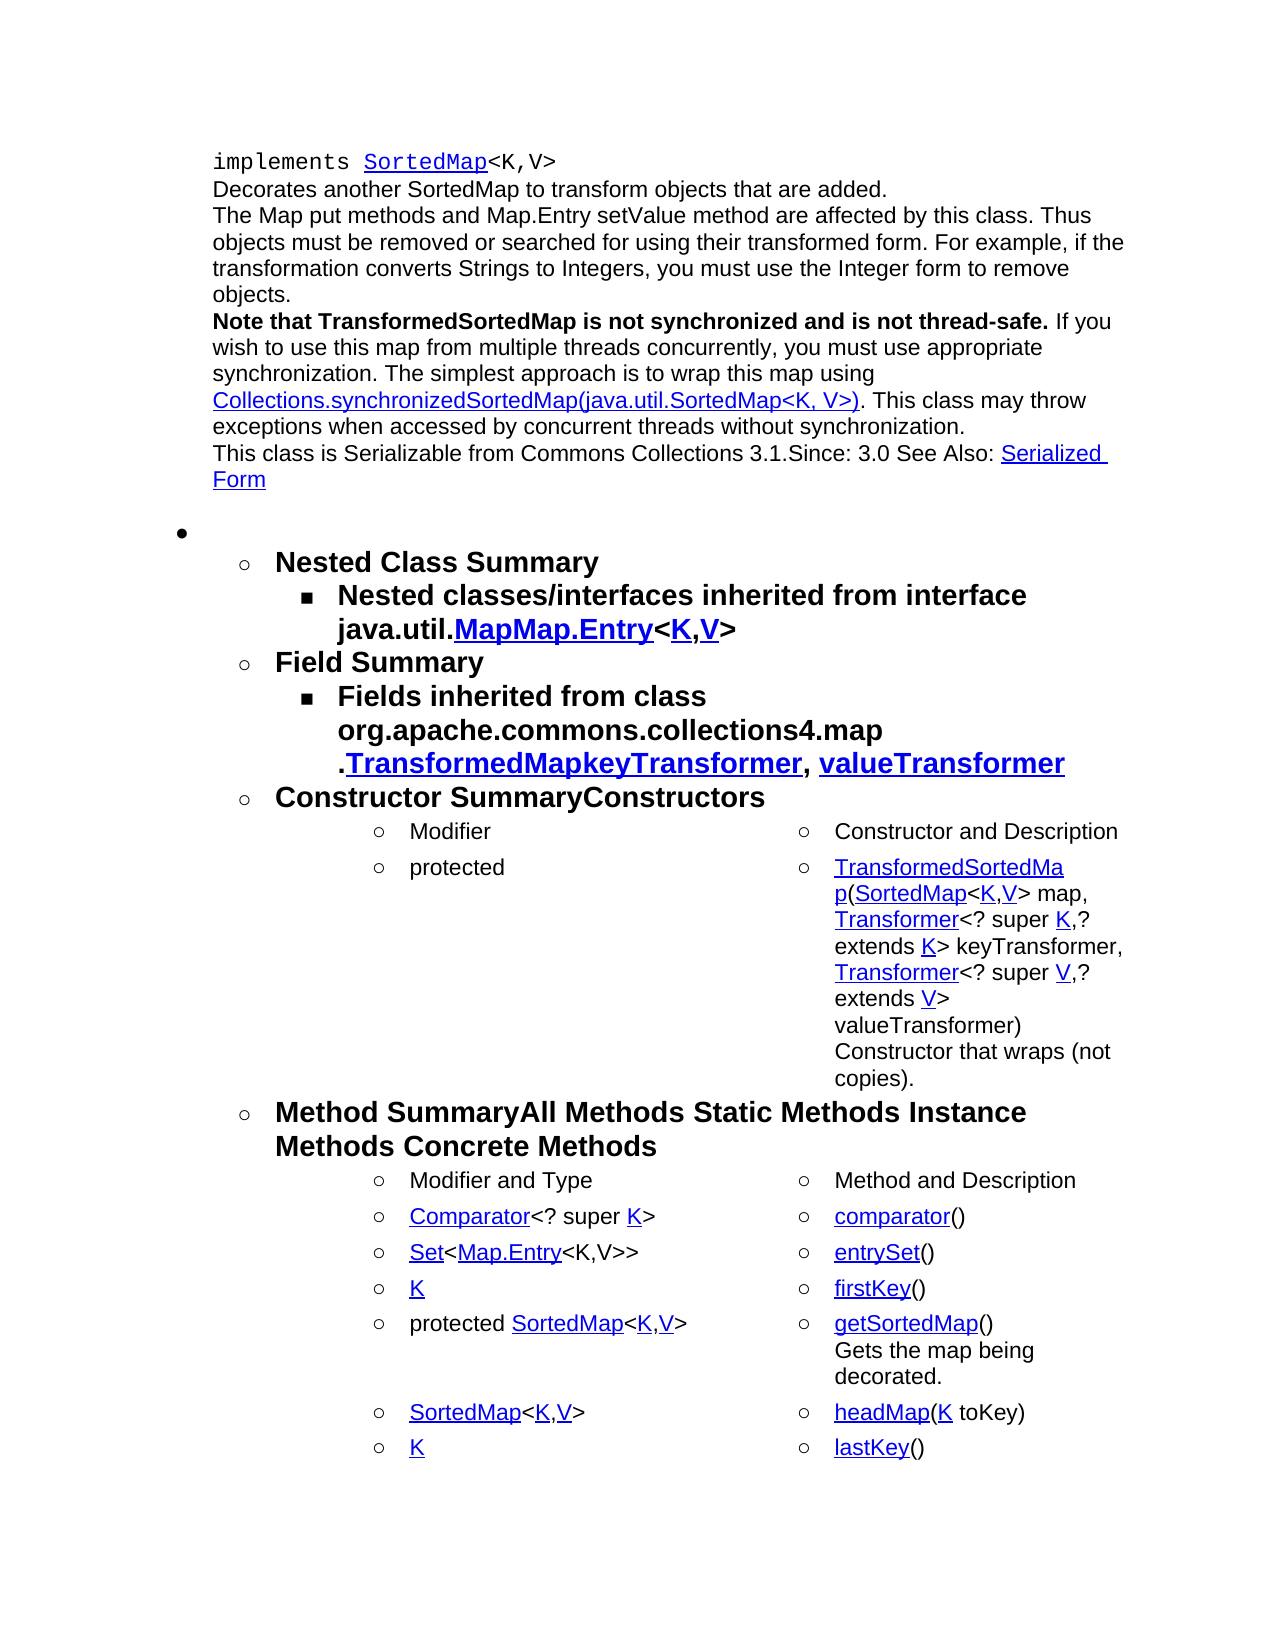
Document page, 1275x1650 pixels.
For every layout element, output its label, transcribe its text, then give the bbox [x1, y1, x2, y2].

table_cell lastKey() [705, 1430, 1130, 1465]
table_header Modifier and Type [280, 1163, 705, 1198]
table_header Method and Description [705, 1163, 1130, 1198]
table_cell protected [280, 849, 705, 1096]
table_header Constructor and Description [705, 813, 1130, 849]
table_cell K [280, 1270, 705, 1306]
table_header Modifier [280, 813, 705, 849]
table_cell comparator() [705, 1198, 1130, 1234]
table_cell headMap(K toKey) [705, 1394, 1130, 1430]
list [175, 150, 1125, 492]
subtitle Constructor SummaryConstructors [237, 780, 1125, 813]
subtitle Method SummaryAll Methods Static Methods Instance Methods Concrete Methods [237, 1096, 1125, 1163]
table_cell SortedMap<K,V> [280, 1394, 705, 1430]
subtitle Nested classes/interfaces inherited from interface java.util.MapMap.Entry<K,V> [300, 578, 1125, 646]
table_cell entrySet() [705, 1234, 1130, 1270]
table_cell Set<Map.Entry<K,V>> [280, 1234, 705, 1270]
subtitle Nested Class Summary [237, 545, 1125, 578]
table_cell firstKey() [705, 1270, 1130, 1306]
table_cell K [280, 1430, 705, 1465]
subtitle Field Summary [237, 646, 1125, 679]
table_cell Comparator<? super K> [280, 1198, 705, 1234]
table_cell protected SortedMap<K,V> [280, 1306, 705, 1394]
subtitle Fields inherited from class org.apache.commons.collections4.map.TransformedMapkeyTransformer, valueTransformer [300, 679, 1125, 780]
table_cell getSortedMap() Gets the map being decorated. [705, 1306, 1130, 1394]
table_cell TransformedSortedMap(SortedMap<K,V> map, Transformer<? super K,? extends K> keyTransformer, Transformer<? super V,? extends V> valueTransformer) Constructor that wraps (not copies). [705, 849, 1130, 1096]
